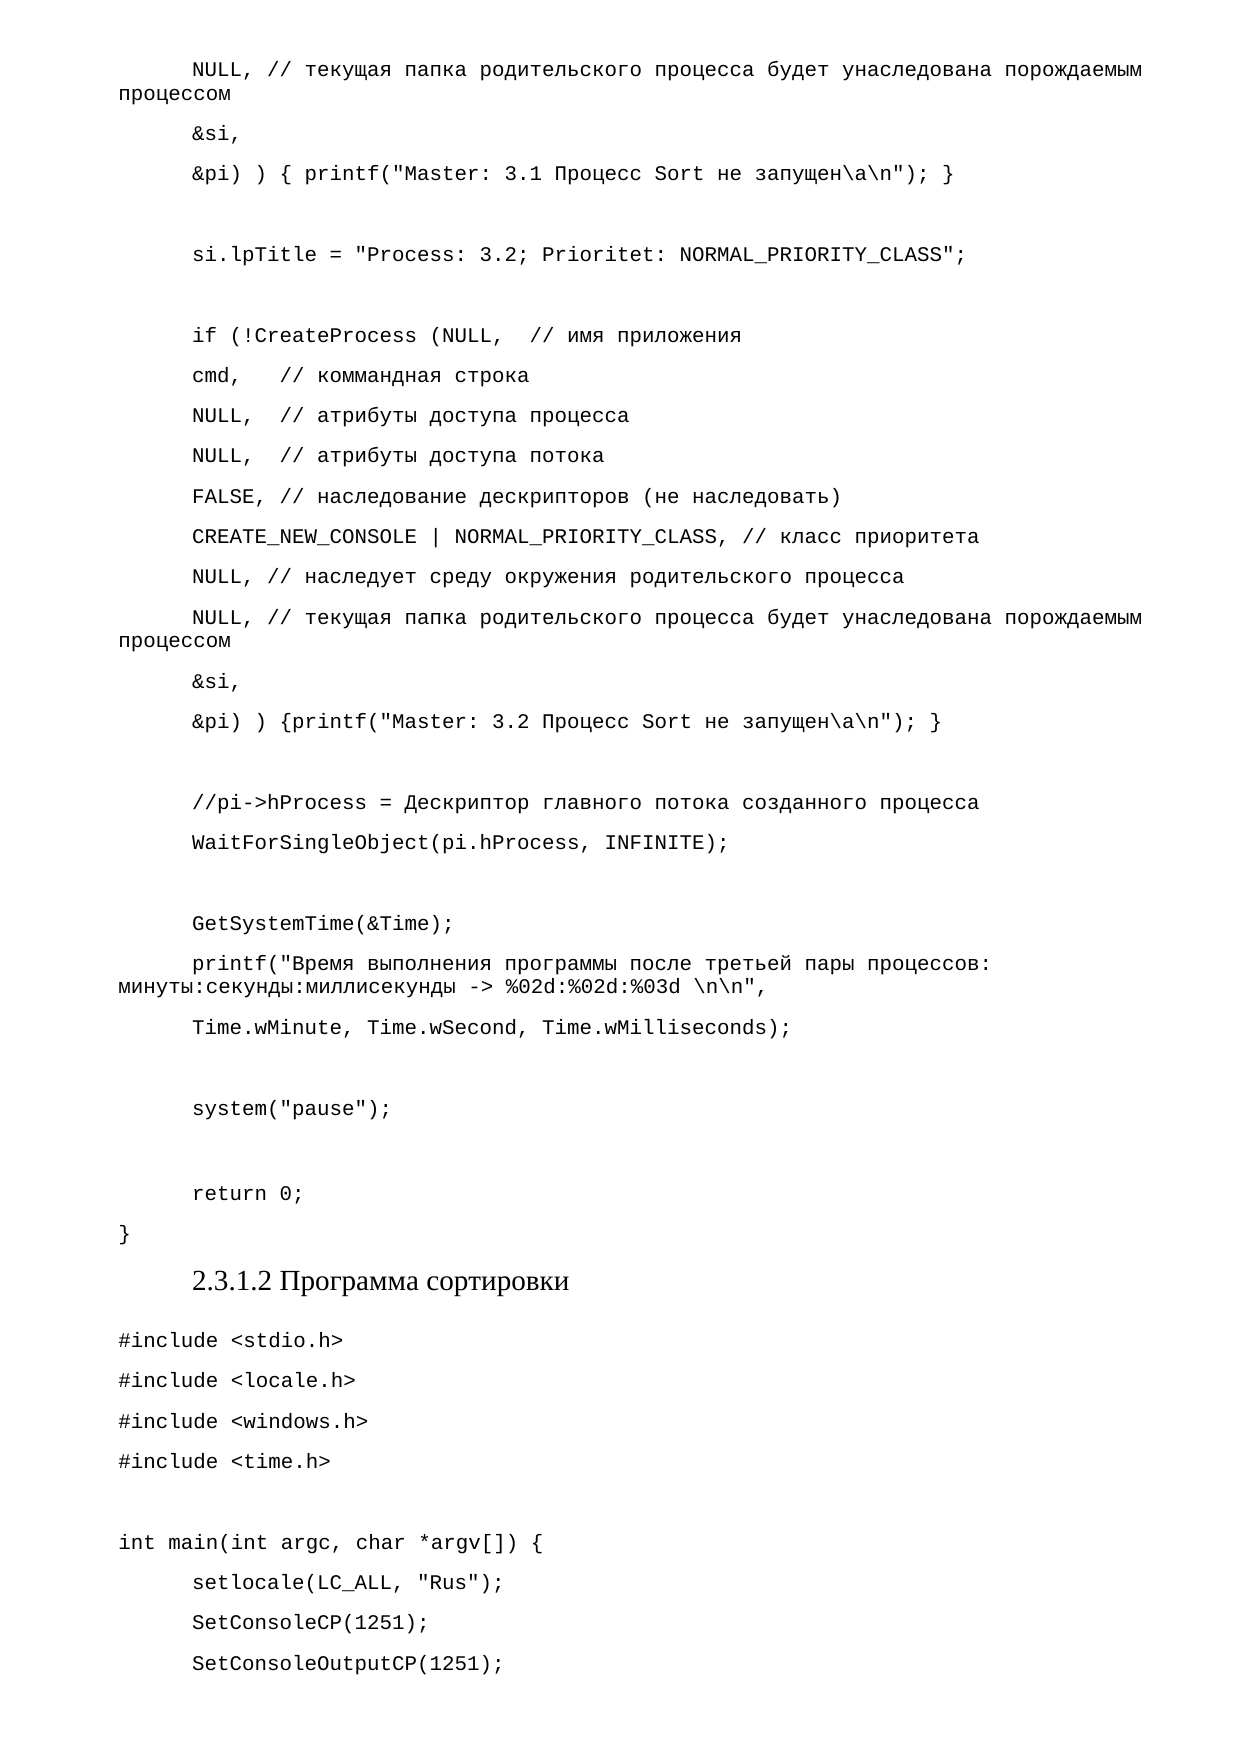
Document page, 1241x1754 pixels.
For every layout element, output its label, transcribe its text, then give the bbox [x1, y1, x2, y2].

text NULL, // атрибуты доступа процесса [118, 405, 1181, 429]
text printf("Время выполнения программы после третьей пары процессов: минуты:секунды:миллисекунды -> %02d:%02d:%03d \n\n", [118, 953, 1181, 1000]
text Time.wMinute, Time.wSecond, Time.wMilliseconds); [118, 1017, 1181, 1041]
text &pi) ) { printf("Master: 3.1 Процесс Sort не запущен\a\n"); } [118, 163, 1181, 187]
text //pi->hProcess = Дескриптор главного потока созданного процесса [118, 792, 1181, 815]
text #include <windows.h> [118, 1411, 1181, 1434]
text &si, [118, 671, 1181, 694]
text NULL, // атрибуты доступа потока [118, 446, 1181, 469]
text &pi) ) {printf("Master: 3.2 Процесс Sort не запущен\a\n"); } [118, 711, 1181, 735]
text system("pause"); [118, 1097, 1181, 1121]
text #include <locale.h> [118, 1370, 1181, 1394]
text NULL, // текущая папка родительского процесса будет унаследована порождаемым процессом [118, 607, 1181, 654]
text NULL, // текущая папка родительского процесса будет унаследована порождаемым процессом [118, 59, 1181, 106]
text &si, [118, 123, 1181, 147]
text si.lpTitle = "Process: 3.2; Prioritet: NORMAL_PRIORITY_CLASS"; [118, 244, 1181, 268]
text NULL, // наследует среду окружения родительского процесса [118, 566, 1181, 590]
text FALSE, // наследование дескрипторов (не наследовать) [118, 486, 1181, 509]
text if (!CreateProcess (NULL, // имя приложения [118, 324, 1181, 348]
text #include <stdio.h> [118, 1330, 1181, 1354]
text cmd, // коммандная строка [118, 365, 1181, 388]
text 2.3.1.2 Программа сортировки [118, 1263, 1181, 1297]
text SetConsoleOutputCP(1251); [118, 1653, 1181, 1676]
text GetSystemTime(&Time); [118, 913, 1181, 936]
text return 0; [118, 1182, 1181, 1206]
text WaitForSingleObject(pi.hProcess, INFINITE); [118, 832, 1181, 856]
text SetConsoleCP(1251); [118, 1612, 1181, 1636]
text } [118, 1223, 1181, 1246]
text setlocale(LC_ALL, "Rus"); [118, 1572, 1181, 1596]
text #include <time.h> [118, 1451, 1181, 1475]
text int main(int argc, char *argv[]) { [118, 1532, 1181, 1555]
text CREATE_NEW_CONSOLE | NORMAL_PRIORITY_CLASS, // класс приоритета [118, 526, 1181, 550]
